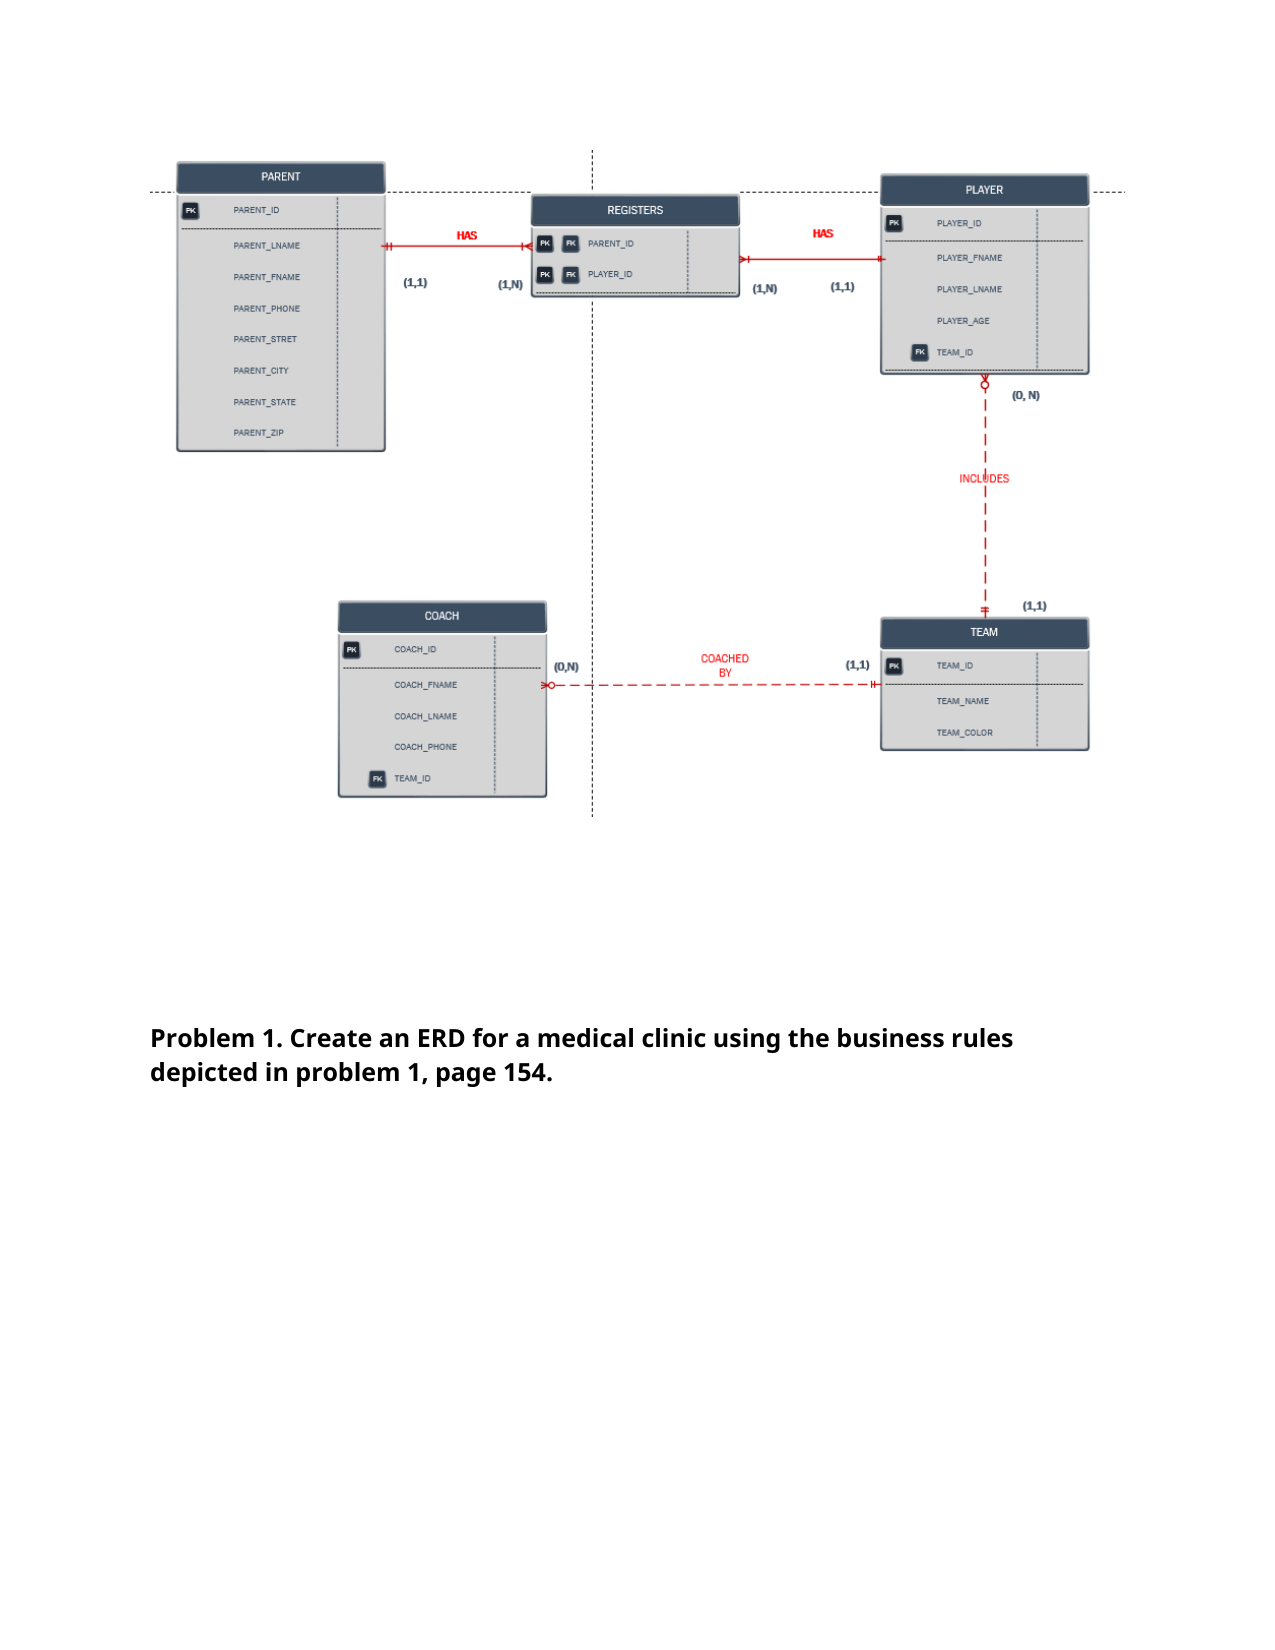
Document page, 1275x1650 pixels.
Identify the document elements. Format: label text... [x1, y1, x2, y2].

text Problem 1. Create an ERD for a medical clinic using the business rules depicted in problem 1, page 154. [150, 1021, 1125, 1089]
picture [150, 150, 1125, 817]
